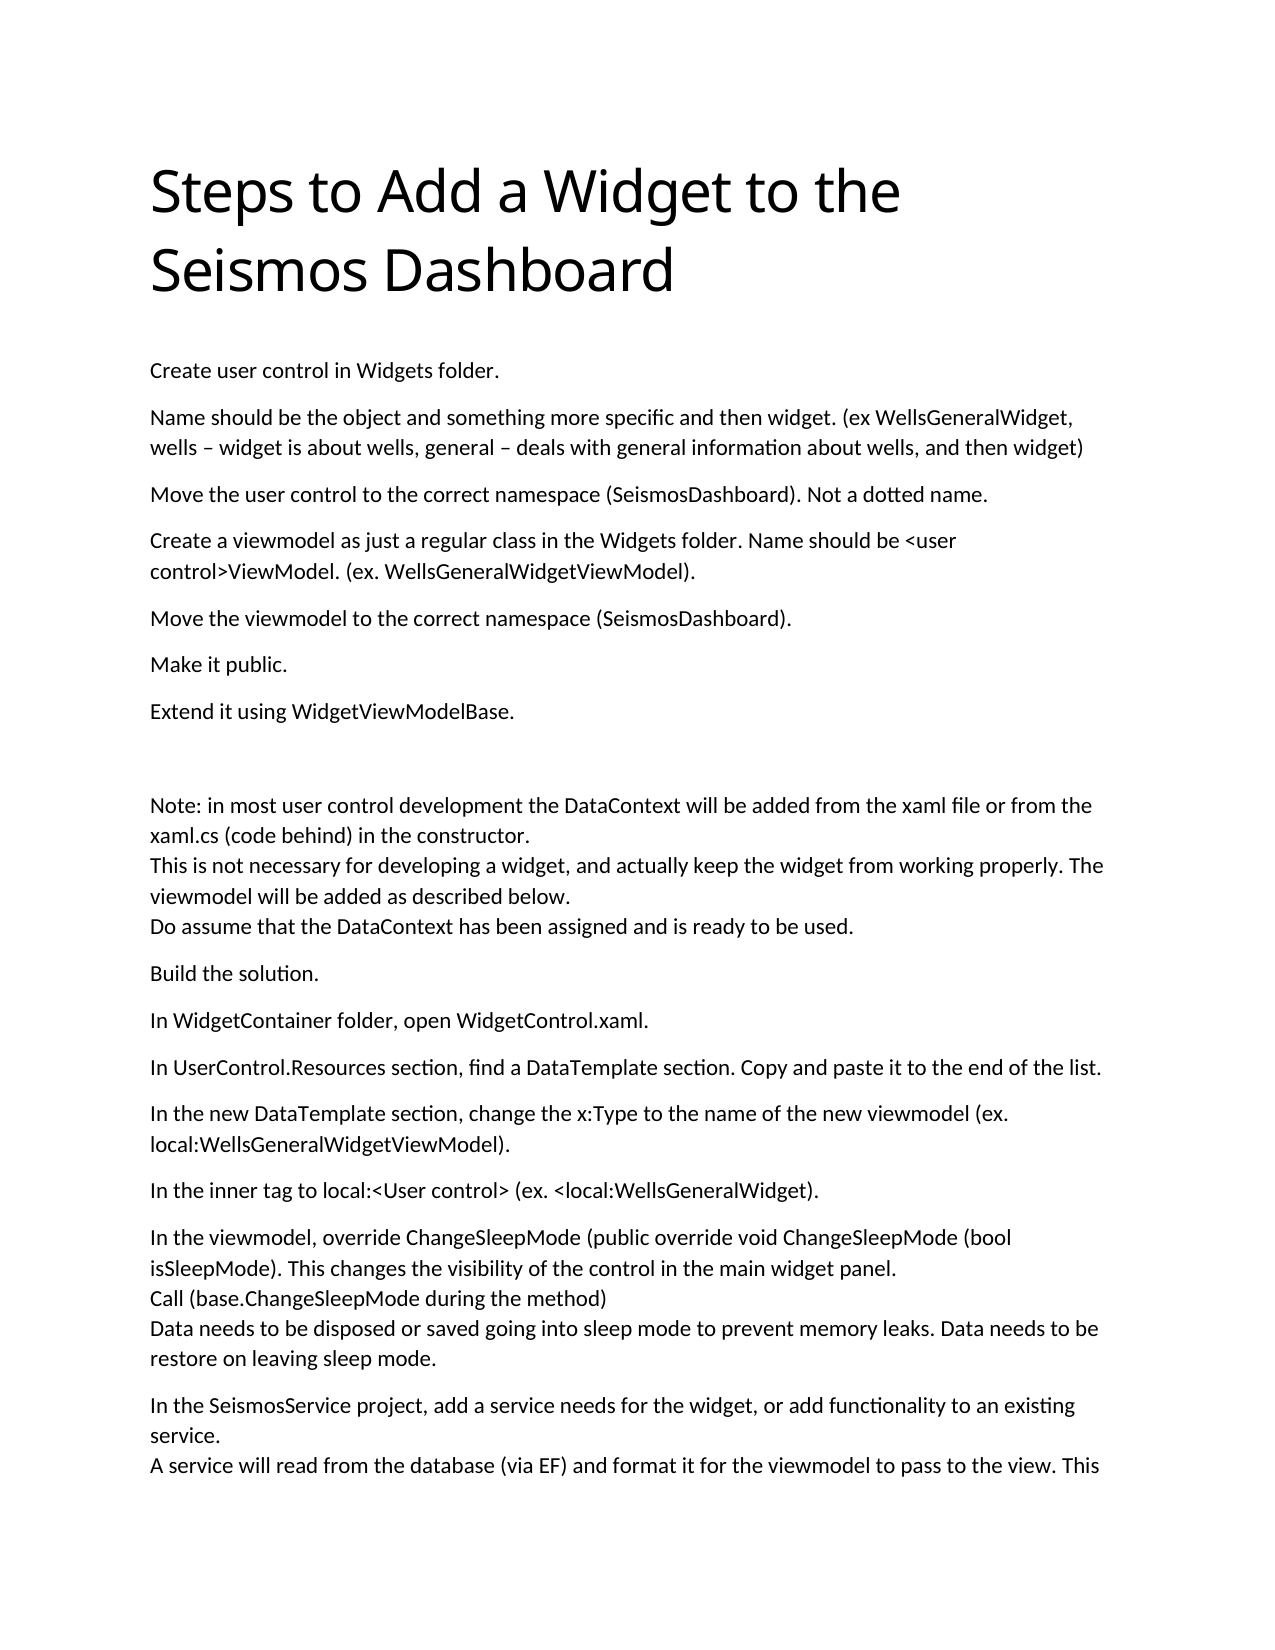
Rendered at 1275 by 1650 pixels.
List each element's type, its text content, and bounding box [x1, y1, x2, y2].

text In UserControl.Resources section, find a DataTemplate section. Copy and paste it to the end of the list. [150, 1053, 1125, 1081]
text Move the user control to the correct namespace (SeismosDashboard). Not a dotted name. [150, 480, 1125, 508]
text Create user control in Widgets folder. [150, 356, 1125, 384]
text Extend it using WidgetViewModelBase. [150, 697, 1125, 726]
text In WidgetContainer folder, open WidgetControl.xaml. [150, 1006, 1125, 1034]
text Name should be the object and something more specific and then widget. (ex WellsGeneralWidget, wells – widget is about wells, general – deals with general information about wells, and then widget) [150, 403, 1125, 461]
text In the viewmodel, override ChangeSleepMode (public override void ChangeSleepMode (bool isSleepMode). This changes the visibility of the control in the main widget panel. Call (base.ChangeSleepMode during the method) Data needs to be disposed or saved going into sleep mode to prevent memory leaks. Data needs to be restore on leaving sleep mode. [150, 1223, 1125, 1372]
text Build the solution. [150, 959, 1125, 987]
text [150, 1391, 1125, 1480]
text In the new DataTemplate section, change the x:Type to the name of the new viewmodel (ex. local:WellsGeneralWidgetViewModel). [150, 1099, 1125, 1158]
title Steps to Add a Widget to the Seismos Dashboard [150, 150, 1125, 309]
text Note: in most user control development the DataContext will be added from the xaml file or from the xaml.cs (code behind) in the constructor. This is not necessary for developing a widget, and actually keep the widget from working properly. The viewmodel will be added as described below. Do assume that the DataContext has been assigned and is ready to be used. [150, 791, 1125, 940]
text Create a viewmodel as just a regular class in the Widgets folder. Name should be <user control>ViewModel. (ex. WellsGeneralWidgetViewModel). [150, 527, 1125, 585]
text In the inner tag to local:<User control> (ex. <local:WellsGeneralWidget). [150, 1177, 1125, 1205]
text Move the viewmodel to the correct namespace (SeismosDashboard). [150, 604, 1125, 632]
text Make it public. [150, 651, 1125, 679]
